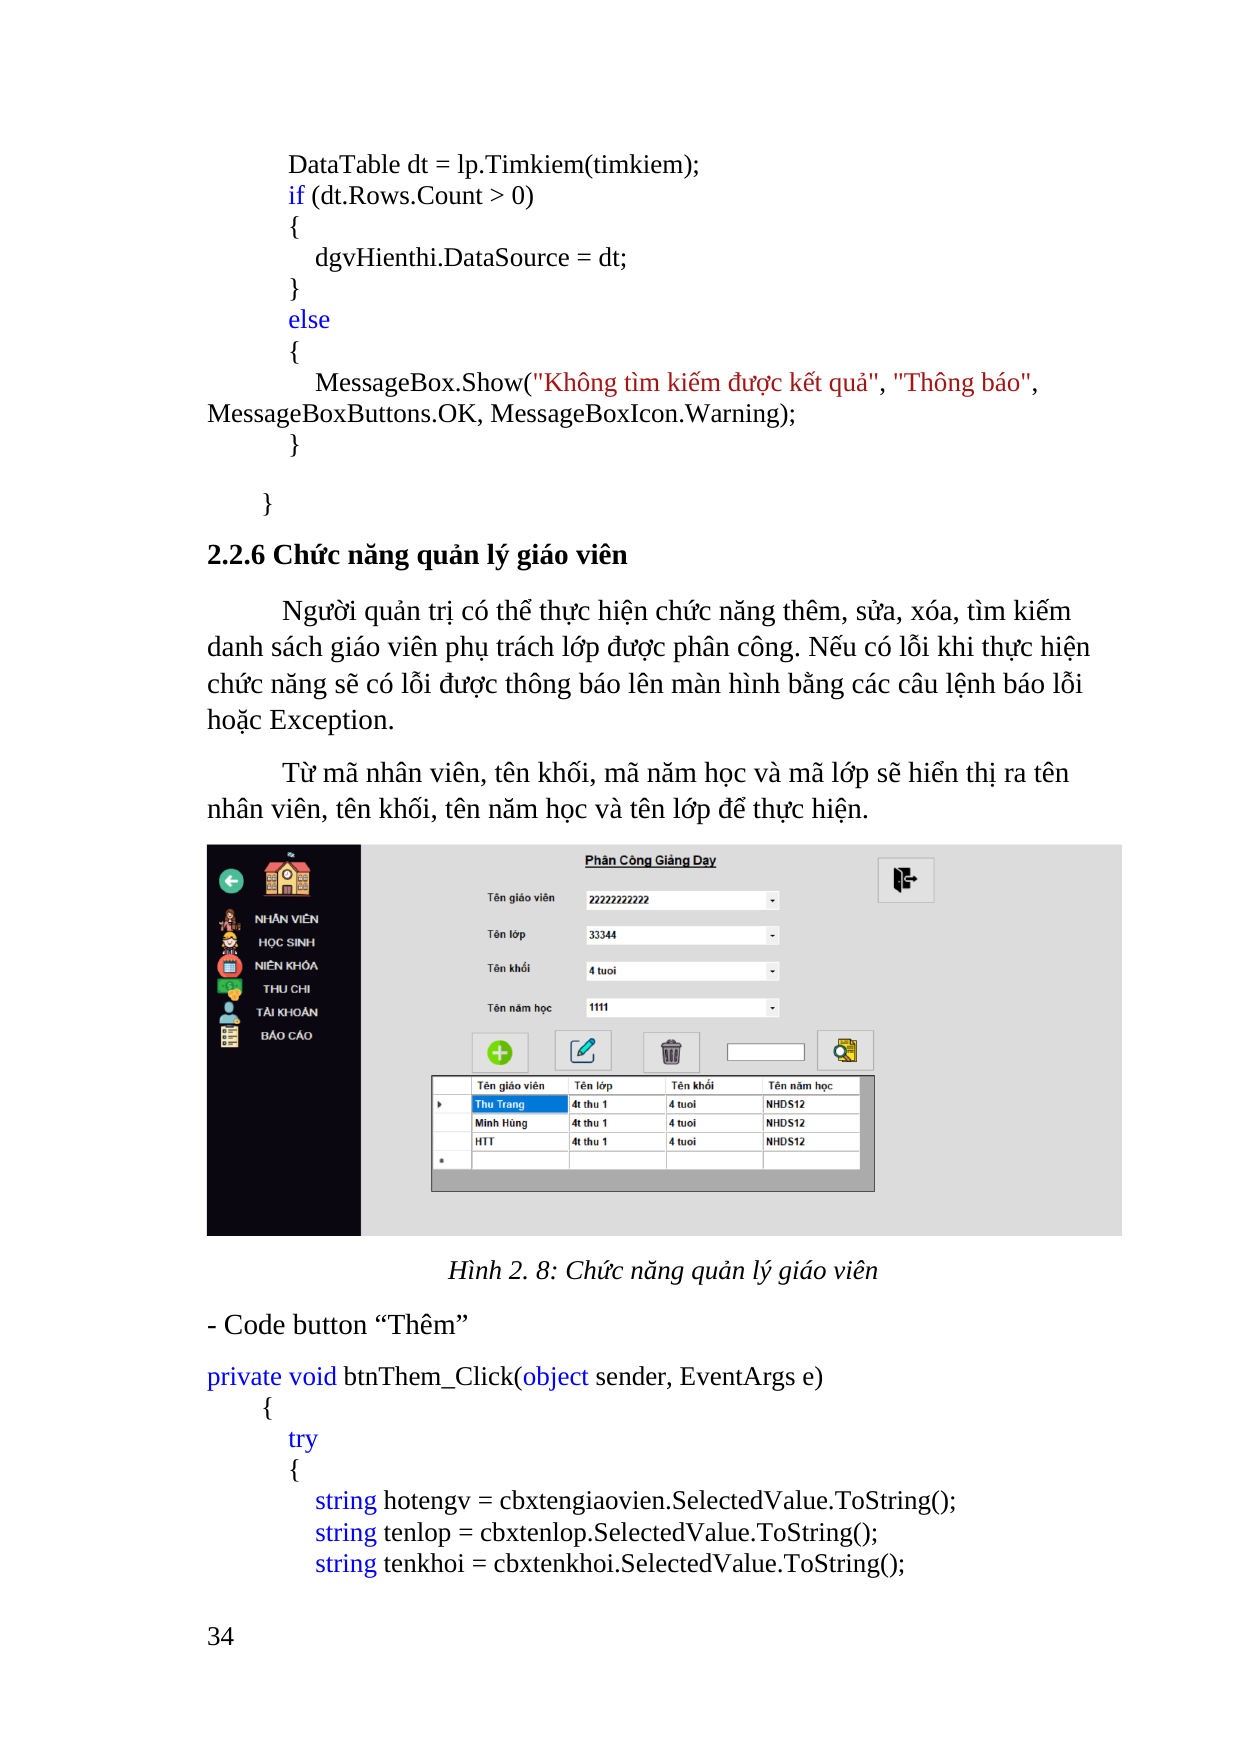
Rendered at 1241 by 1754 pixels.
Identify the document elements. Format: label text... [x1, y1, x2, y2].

text else [207, 303, 1122, 334]
text string tenlop = cbxtenlop.SelectedValue.ToString(); [207, 1516, 1122, 1547]
text - Code button “Thêm” [207, 1307, 1122, 1341]
text Từ mã nhân viên, tên khối, mã năm học và mã lớp sẽ hiển thị ra tên nhân viên, tên khối, tên năm học và tên lớp để thực hiện. [207, 755, 1122, 824]
text { [207, 334, 1122, 366]
text Người quản trị có thể thực hiện chức năng thêm, sửa, xóa, tìm kiếm danh sách giáo viên phụ trách lớp được phân công. Nếu có lỗi khi thực hiện chức năng sẽ có lỗi được thông báo lên màn hình bằng các câu lệnh báo lỗi hoặc Exception. [207, 593, 1122, 735]
text { [207, 210, 1122, 241]
picture [206, 843, 1123, 1236]
text { [207, 1391, 1122, 1422]
text } [207, 272, 1122, 303]
text } [207, 487, 1122, 518]
subtitle 2.2.6 Chức năng quản lý giáo viên [207, 537, 1122, 571]
text try [207, 1422, 1122, 1453]
text DataTable dt = lp.Timkiem(timkiem); [207, 148, 1122, 179]
text MessageBox.Show("Không tìm kiếm được kết quả", "Thông báo", MessageBoxButtons.OK, MessageBoxIcon.Warning); [207, 366, 1122, 428]
text dgvHienthi.DataSource = dt; [207, 241, 1122, 272]
text if (dt.Rows.Count > 0) [207, 179, 1122, 210]
text string hotengv = cbxtengiaovien.SelectedValue.ToString(); [207, 1484, 1122, 1516]
text private void btnThem_Click(object sender, EventArgs e) [207, 1360, 1122, 1391]
text { [207, 1453, 1122, 1484]
text } [207, 428, 1122, 459]
text Hình 2. 8: Chức năng quản lý giáo viên [207, 1254, 1122, 1285]
text string tenkhoi = cbxtenkhoi.SelectedValue.ToString(); [207, 1547, 1122, 1578]
